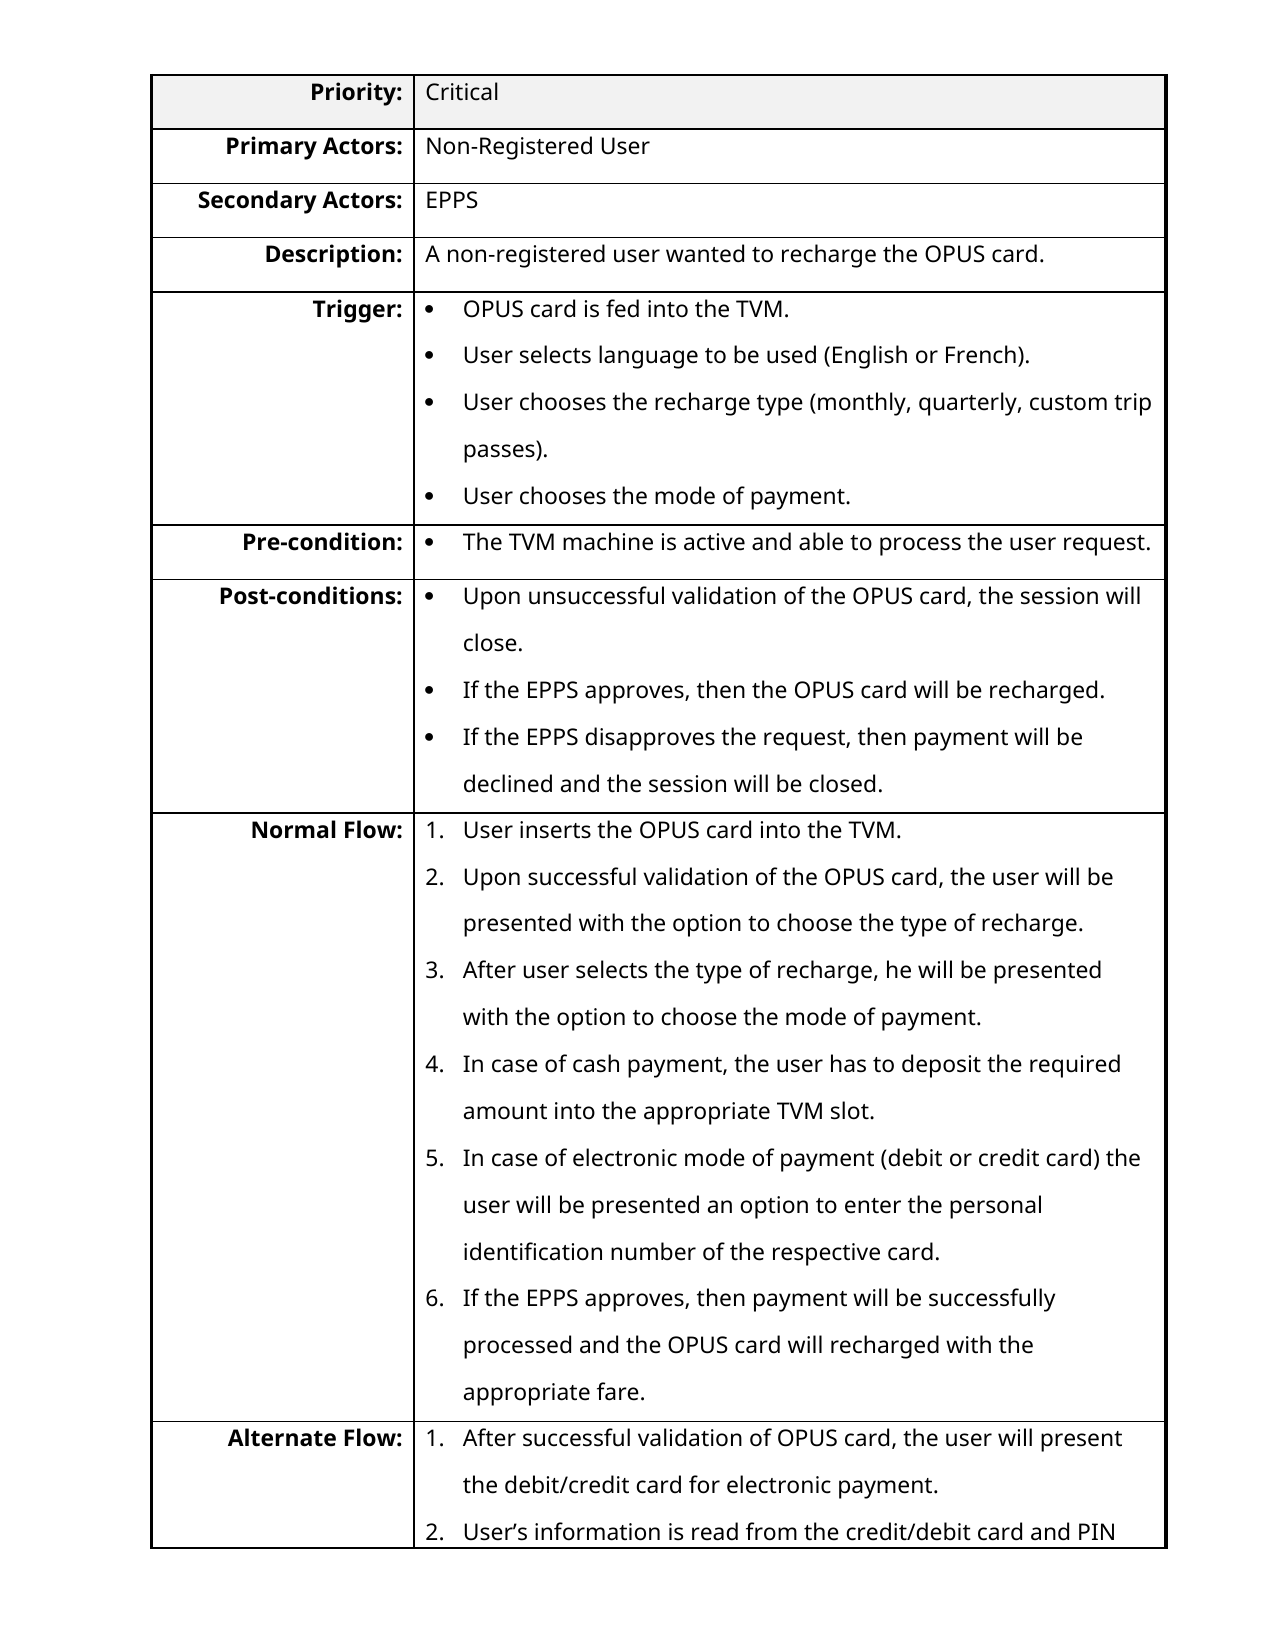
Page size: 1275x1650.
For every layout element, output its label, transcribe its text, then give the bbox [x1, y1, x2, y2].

table_cell Normal Flow: [153, 814, 413, 1421]
table_cell Description: [153, 238, 413, 291]
table_cell Post-conditions: [153, 580, 413, 812]
table_cell Critical [415, 76, 1164, 128]
table_cell Priority: [153, 76, 413, 128]
table_cell A non-registered user wanted to recharge the OPUS card. [415, 238, 1164, 291]
table_cell Secondary Actors: [153, 184, 413, 237]
table_cell The TVM machine is active and able to process the user request. [415, 526, 1164, 579]
table_cell Pre-condition: [153, 526, 413, 579]
table_cell OPUS card is fed into the TVM. User selects language to be used (English or French). User chooses the recharge type (monthly, quarterly, custom trip passes). User chooses the mode of payment. [415, 293, 1164, 524]
table_cell Upon unsuccessful validation of the OPUS card, the session will close. If the EPPS approves, then the OPUS card will be recharged. If the EPPS disapproves the request, then payment will be declined and the session will be closed. [415, 580, 1164, 812]
table_cell Primary Actors: [153, 130, 413, 182]
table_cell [415, 1422, 1164, 1547]
table_cell Non-Registered User [415, 130, 1164, 182]
table_cell Alternate Flow: [153, 1422, 413, 1547]
table_cell EPPS [415, 184, 1164, 237]
table_cell User inserts the OPUS card into the TVM. Upon successful validation of the OPUS card, the user will be presented with the option to choose the type of recharge. After user selects the type of recharge, he will be presented with the option to choose the mode of payment. In case of cash payment, the user has to deposit the required amount into the appropriate TVM slot. In case of electronic mode of payment (debit or credit card) the user will be presented an option to enter the personal identification number of the respective card. If the EPPS approves, then payment will be successfully processed and the OPUS card will recharged with the appropriate fare. [415, 814, 1164, 1421]
table_cell Trigger: [153, 293, 413, 524]
